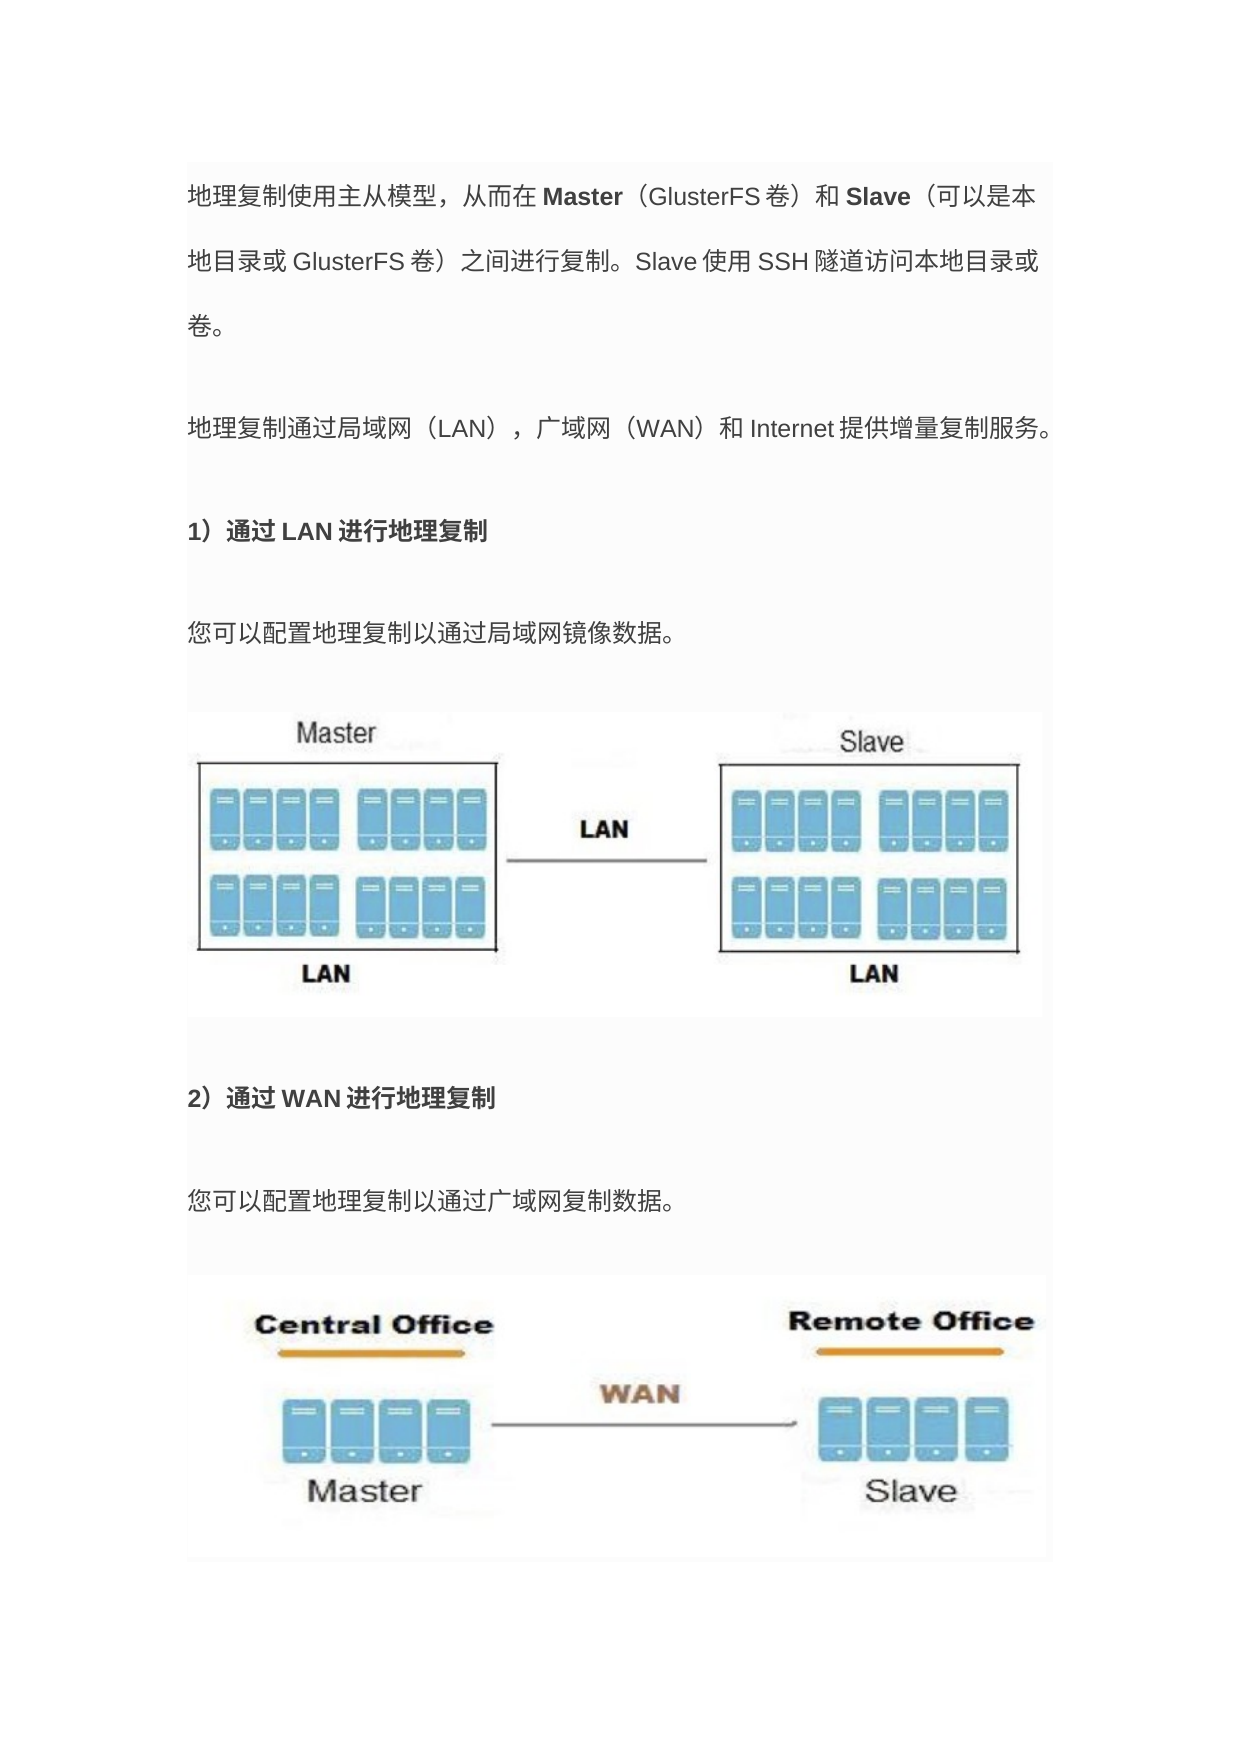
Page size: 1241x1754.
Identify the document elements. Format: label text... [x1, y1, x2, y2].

text 2）通过WAN进行地理复制 [187, 1064, 1053, 1129]
text 您可以配置地理复制以通过广域网复制数据。 [187, 1167, 1053, 1232]
text 您可以配置地理复制以通过局域网镜像数据。 [187, 599, 1053, 664]
text 地理复制使用主从模型，从而在Master（GlusterFS卷）和Slave（可以是本地目录或GlusterFS卷）之间进行复制。Slave使用SSH隧道访问本地目录或卷。 [187, 162, 1053, 357]
picture [187, 712, 1043, 1017]
text 1）通过LAN进行地理复制 [187, 497, 1053, 562]
text 地理复制通过局域网（LAN），广域网（WAN）和Internet提供增量复制服务。 [187, 394, 1053, 459]
picture [187, 1275, 1047, 1557]
